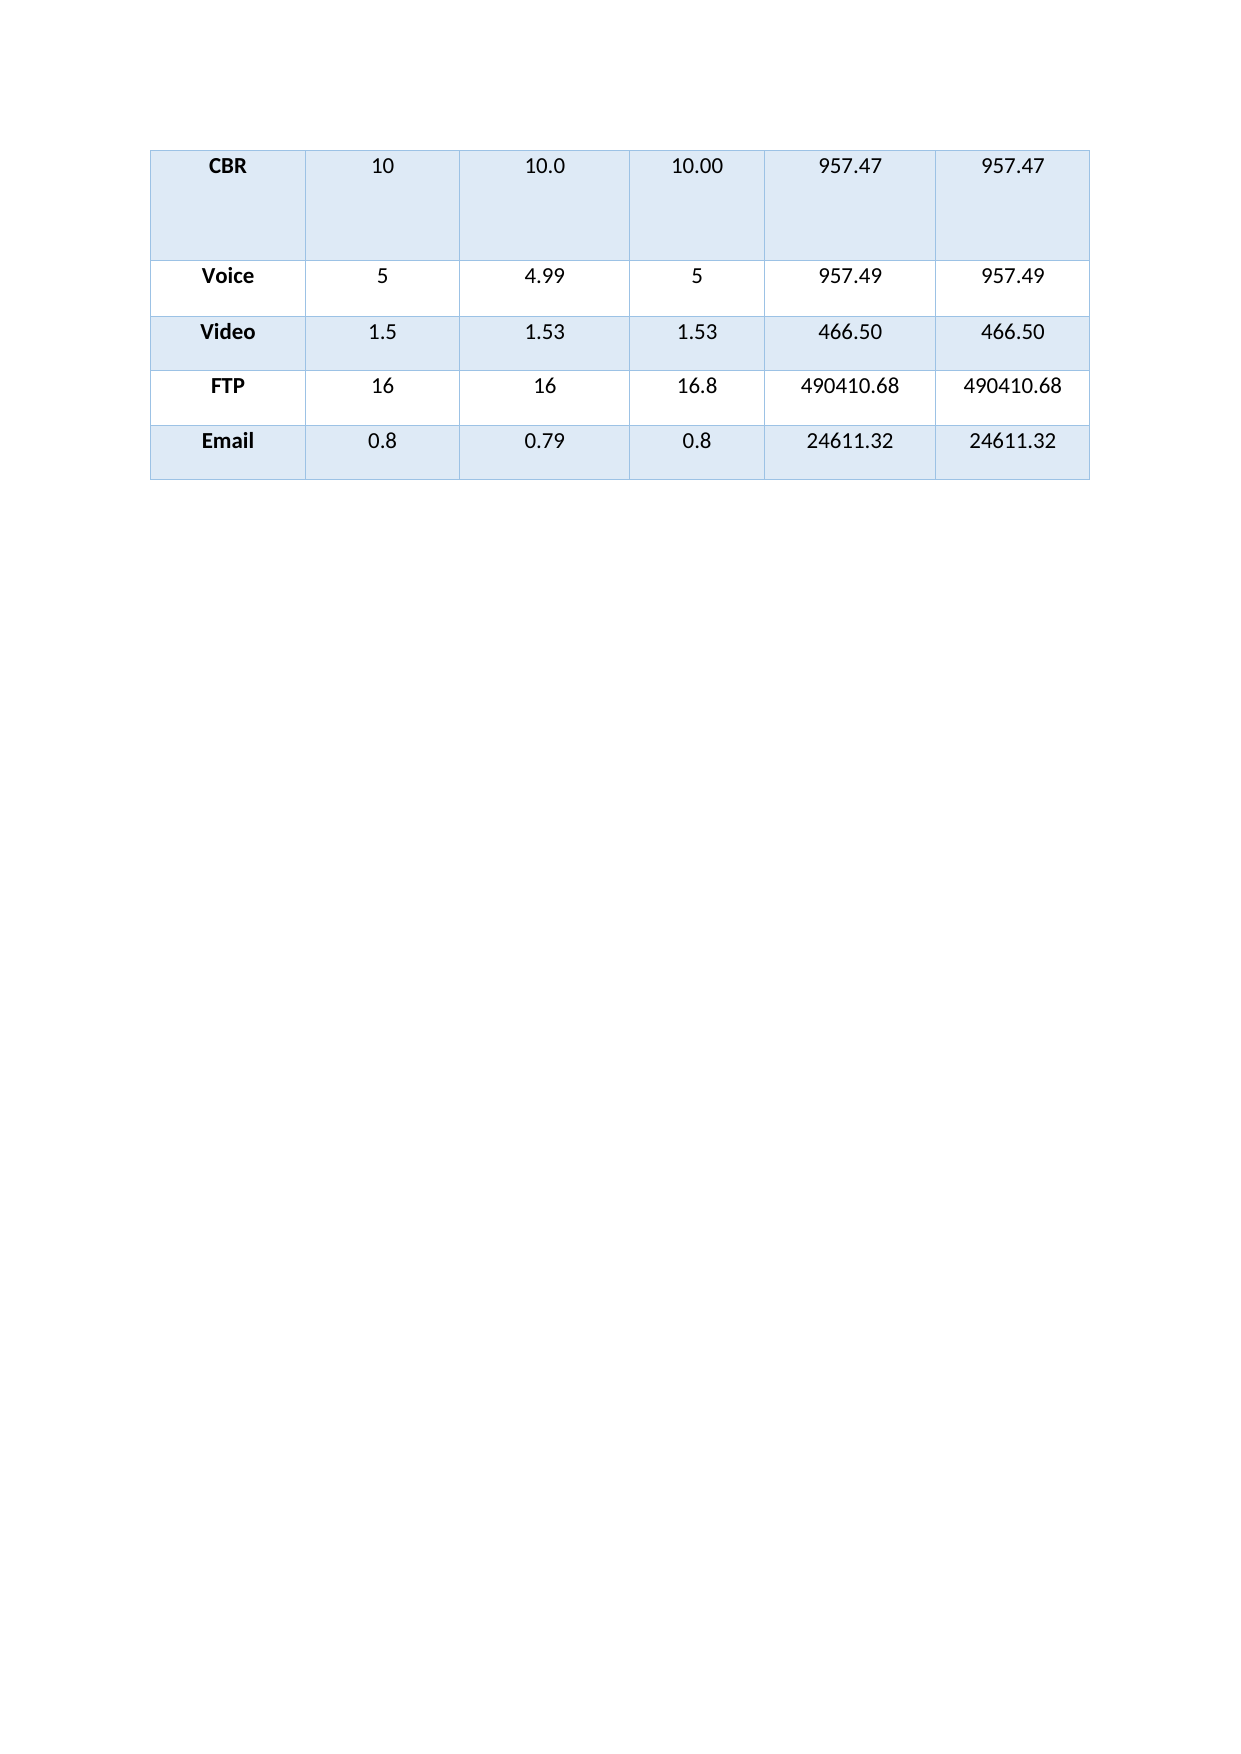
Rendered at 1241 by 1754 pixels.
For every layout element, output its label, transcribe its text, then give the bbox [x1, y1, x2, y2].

table_cell 1.53 [630, 317, 764, 370]
table_cell 10.00 [630, 151, 764, 260]
table_cell 957.49 [936, 261, 1089, 316]
table_cell 4.99 [460, 261, 629, 316]
table_cell 0.79 [460, 426, 629, 479]
table_cell 490410.68 [936, 371, 1089, 425]
table_cell 0.8 [306, 426, 459, 479]
table_cell 466.50 [936, 317, 1089, 370]
table_cell FTP [151, 371, 305, 425]
table_cell 1.5 [306, 317, 459, 370]
table_cell CBR [151, 151, 305, 260]
table_cell 490410.68 [765, 371, 935, 425]
table_cell 466.50 [765, 317, 935, 370]
table_cell 0.8‬ [630, 426, 764, 479]
table_cell 957.47 [936, 151, 1089, 260]
table_cell 24611.32 [765, 426, 935, 479]
table_cell Voice [151, 261, 305, 316]
table_cell Email [151, 426, 305, 479]
table_cell 16 [460, 371, 629, 425]
table_cell 16 [306, 371, 459, 425]
table_cell 10.0 [460, 151, 629, 260]
table_cell 24611.32 [936, 426, 1089, 479]
table_cell 1.53 [460, 317, 629, 370]
table_cell 5 [306, 261, 459, 316]
table_cell Video [151, 317, 305, 370]
table_cell 957.49 [765, 261, 935, 316]
table_cell 5 [630, 261, 764, 316]
table_cell 16.8 [630, 371, 764, 425]
table_cell 10 [306, 151, 459, 260]
table_cell 957.47 [765, 151, 935, 260]
